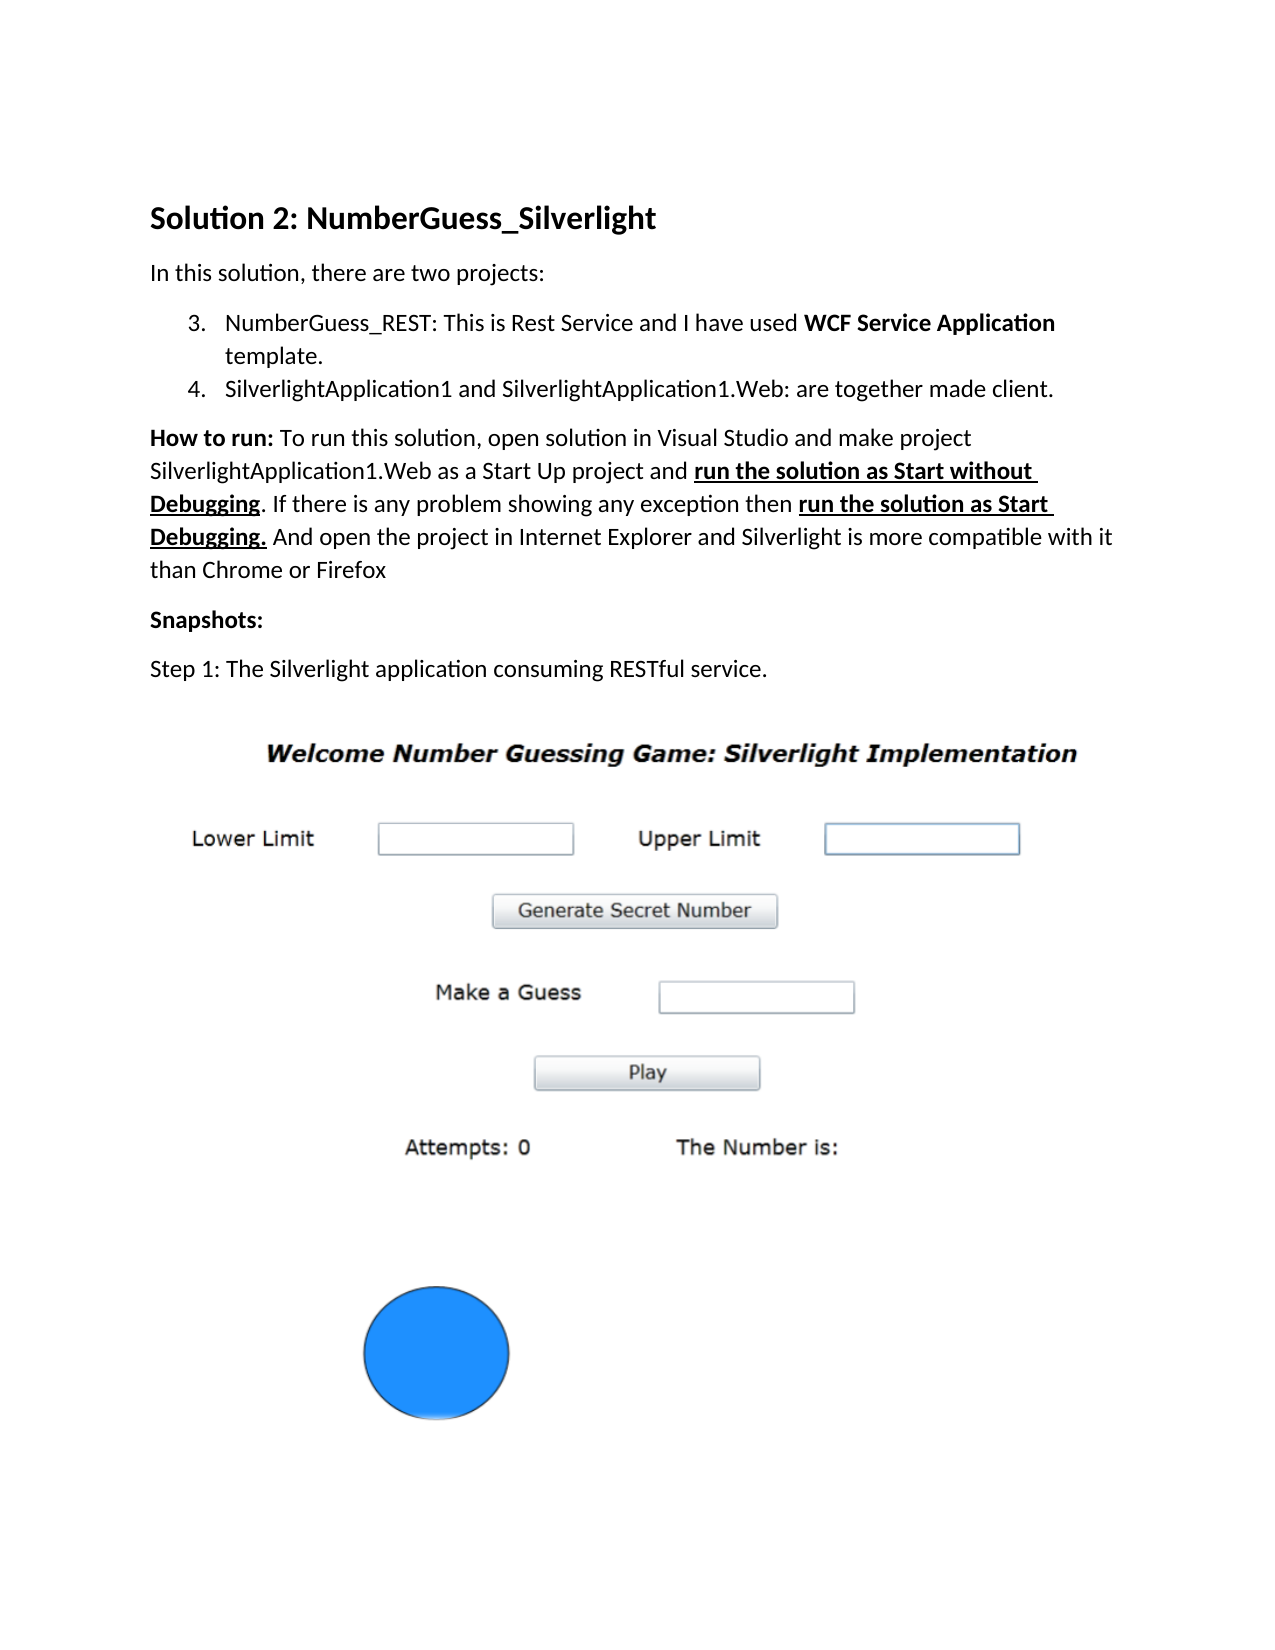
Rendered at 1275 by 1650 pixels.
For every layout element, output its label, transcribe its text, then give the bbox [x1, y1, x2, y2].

list SilverlightApplication1 and SilverlightApplication1.Web: are together made client. [187, 373, 1125, 403]
text Solution 2: NumberGuess_Silverlight [150, 197, 1125, 238]
text How to run: To run this solution, open solution in Visual Studio and make project SilverlightApplication1.Web as a Start Up project and run the solution as Start without Debugging. If there is any problem showing any exception then run the solution as Start Debugging. And open the project in Internet Explorer and Silverlight is more compatible with it than Chrome or Firefox [150, 422, 1125, 585]
text In this solution, there are two projects: [150, 257, 1125, 288]
text Snapshots: [150, 604, 1125, 634]
text Step 1: The Silverlight application consuming RESTful service. [150, 653, 1125, 684]
picture [169, 722, 1106, 1414]
list NumberGuess_REST: This is Rest Service and I have used WCF Service Application template. [187, 307, 1125, 371]
